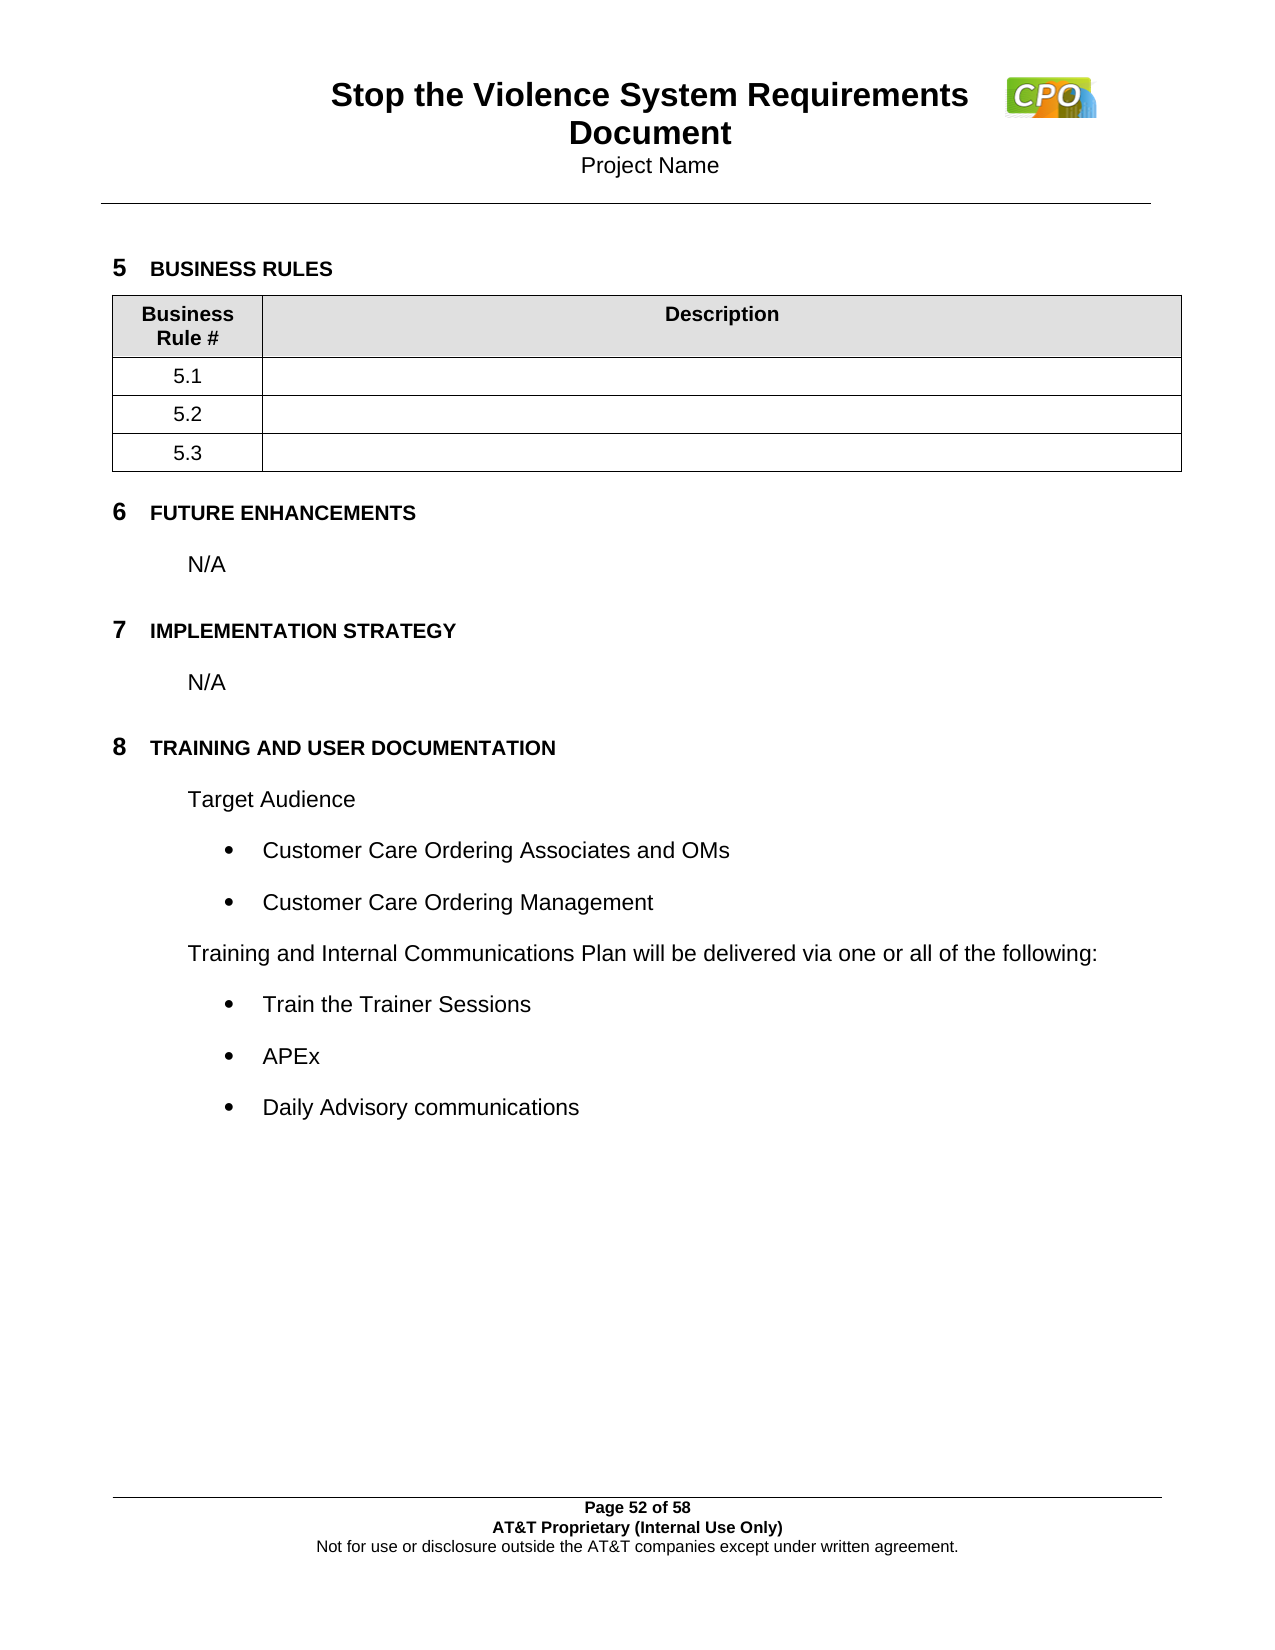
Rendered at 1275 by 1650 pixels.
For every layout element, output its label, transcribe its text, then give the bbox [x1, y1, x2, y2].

text Training and Internal Communications Plan will be delivered via one or all of the following: [187, 940, 1162, 966]
list Daily Advisory communications [225, 1094, 1162, 1121]
picture [1005, 74, 1097, 118]
table_cell [263, 396, 1181, 432]
table_header Description [263, 296, 1181, 356]
table_header Business Rule # [113, 296, 262, 356]
list Customer Care Ordering Associates and OMs [225, 837, 1162, 864]
subtitle Implementation Strategy [112, 615, 1162, 643]
text Target Audience [187, 786, 1162, 812]
table_cell 5.3 [113, 434, 262, 471]
list Customer Care Ordering Management [225, 889, 1162, 915]
subtitle BUSINESS RULES [112, 253, 1162, 282]
subtitle FUTURE ENHANCEMENTS [112, 497, 1162, 526]
table_cell [263, 434, 1181, 471]
text N/A [187, 551, 1162, 577]
subtitle Training and User Documentation [112, 732, 1162, 761]
list APEx [225, 1043, 1162, 1069]
text N/A [187, 668, 1162, 695]
table_cell [263, 358, 1181, 394]
table_cell 5.1 [113, 358, 262, 394]
list Train the Trainer Sessions [225, 991, 1162, 1018]
table_cell 5.2 [113, 396, 262, 432]
